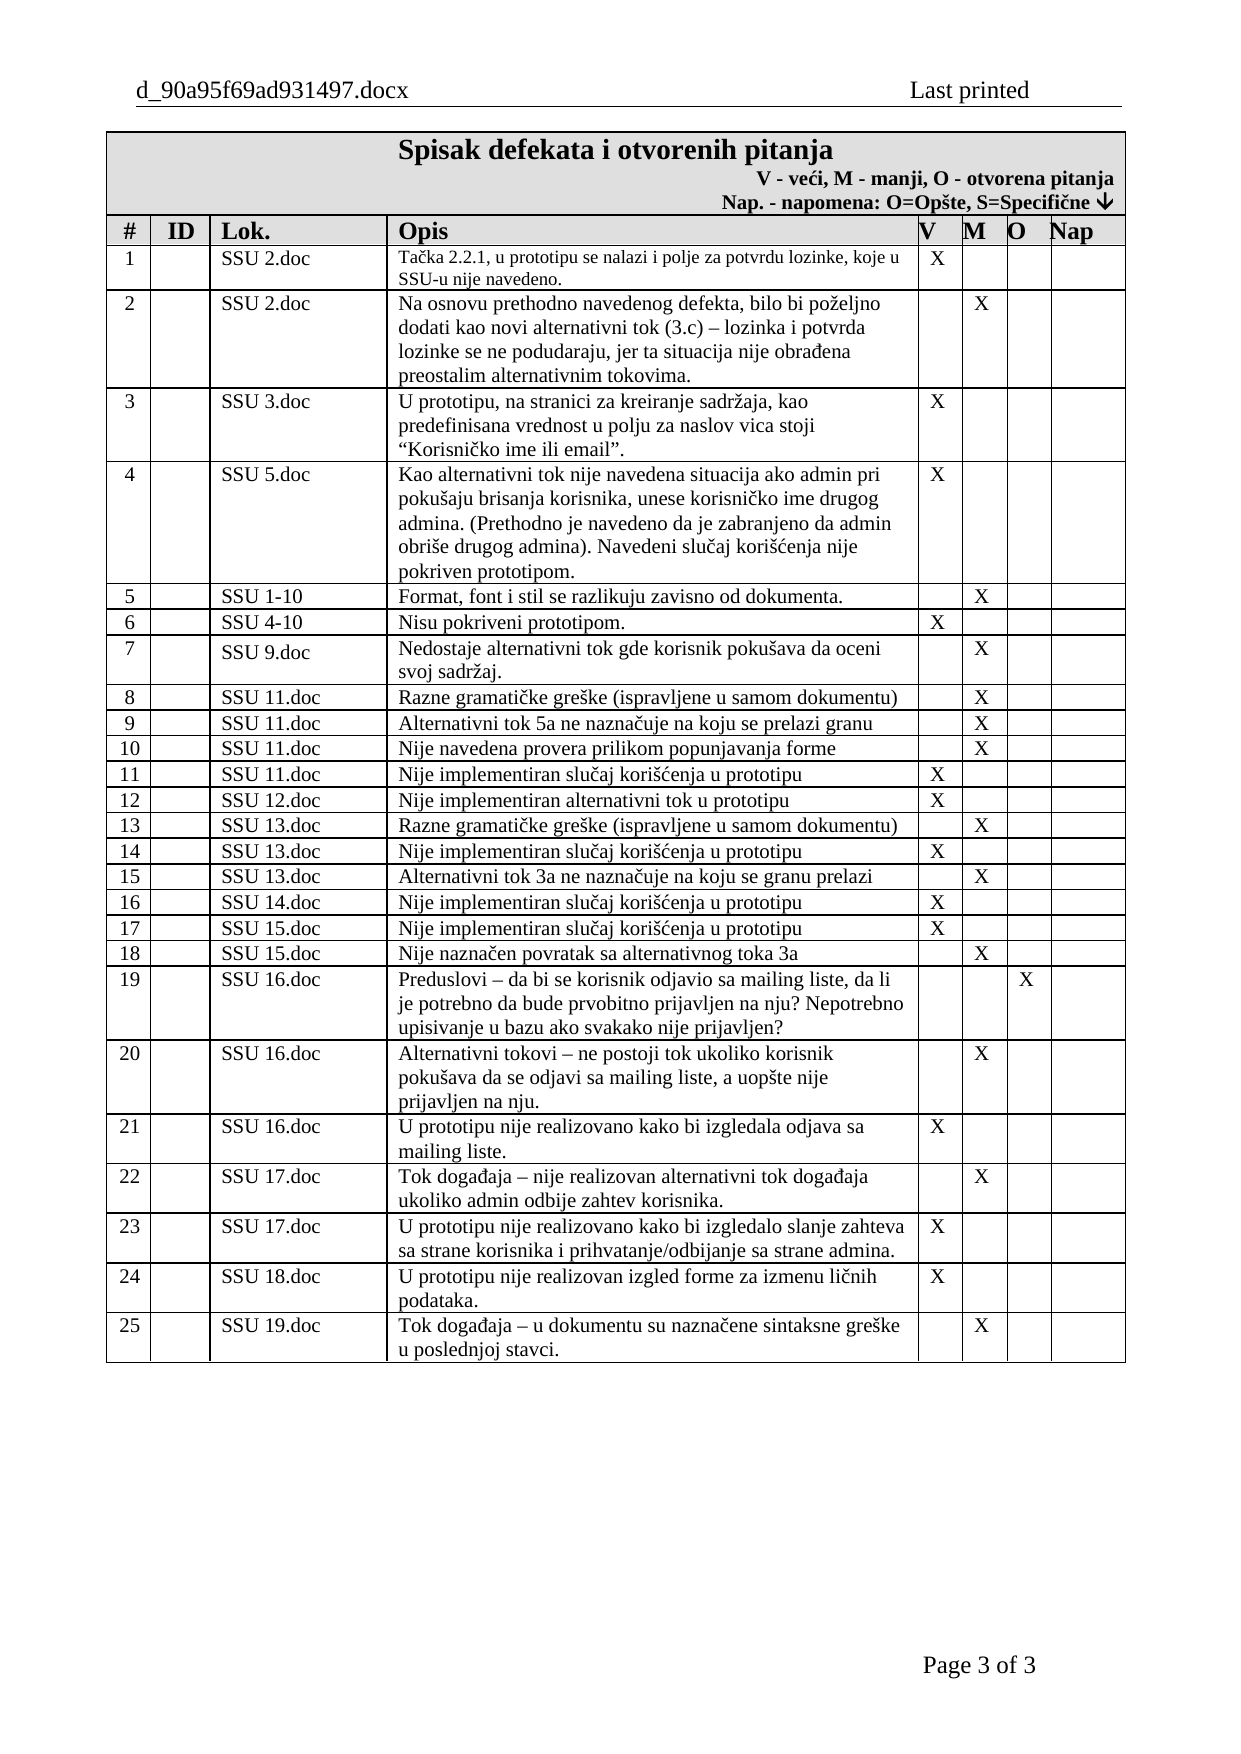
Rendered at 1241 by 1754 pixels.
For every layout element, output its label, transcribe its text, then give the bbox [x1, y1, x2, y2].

table_cell Lok. [211, 216, 386, 244]
table_cell 9 [107, 711, 150, 735]
table_cell 6 [107, 610, 150, 634]
table_cell [151, 584, 209, 608]
table_cell SSU 3.doc [211, 389, 386, 461]
table_cell X [963, 1313, 1007, 1361]
table_cell X [963, 813, 1007, 837]
table_cell SSU 17.doc [211, 1164, 386, 1212]
table_cell [963, 839, 1007, 863]
table_cell [919, 636, 962, 683]
table_cell U prototipu, na stranici za kreiranje sadržaja, kao predefinisana vrednost u polju za naslov vica stoji “Korisničko ime ili email”. [388, 389, 918, 461]
table_cell X [963, 865, 1007, 888]
table_cell [1052, 636, 1125, 683]
table_cell [1008, 389, 1051, 461]
table_cell [919, 813, 962, 837]
table_cell Kao alternativni tok nije navedena situacija ako admin pri pokušaju brisanja korisnika, unese korisničko ime drugog admina. (Prethodno je navedeno da je zabranjeno da admin obriše drugog admina). Navedeni slučaj korišćenja nije pokriven prototipom. [388, 462, 918, 583]
table_cell [1052, 711, 1125, 735]
table_cell [1008, 865, 1051, 888]
table_cell [1008, 711, 1051, 735]
table_cell X [963, 1041, 1007, 1113]
table_cell SSU 2.doc [211, 246, 386, 289]
table_cell [1052, 462, 1125, 583]
table_cell U prototipu nije realizovano kako bi izgledala odjava sa mailing liste. [388, 1115, 918, 1163]
table_cell [919, 865, 962, 888]
table_cell SSU 11.doc [211, 762, 386, 786]
table_cell [151, 941, 209, 965]
table_cell Nap [1052, 216, 1125, 244]
table_cell [919, 1313, 962, 1361]
table_cell SSU 5.doc [211, 462, 386, 583]
table_cell [963, 389, 1007, 461]
table_cell U prototipu nije realizovano kako bi izgledalo slanje zahteva sa strane korisnika i prihvatanje/odbijanje sa strane admina. [388, 1214, 918, 1262]
table_cell SSU 17.doc [211, 1214, 386, 1262]
table_cell X [963, 1164, 1007, 1212]
table_cell Nije naznačen povratak sa alternativnog toka 3a [388, 941, 918, 965]
table_cell X [919, 1214, 962, 1262]
table_cell X [919, 839, 962, 863]
table_cell 11 [107, 762, 150, 786]
table_cell [151, 865, 209, 888]
table_cell [1008, 636, 1051, 683]
table_cell [151, 1313, 209, 1361]
table_cell [151, 462, 209, 583]
table_cell U prototipu nije realizovan izgled forme za izmenu ličnih podataka. [388, 1264, 918, 1312]
table_cell 19 [107, 967, 150, 1039]
table_cell [1008, 291, 1051, 387]
table_cell 24 [107, 1264, 150, 1312]
table_cell [919, 291, 962, 387]
table_cell 20 [107, 1041, 150, 1113]
table_cell M [963, 216, 1007, 244]
table_cell [151, 967, 209, 1039]
table_cell [151, 291, 209, 387]
table_cell X [963, 636, 1007, 683]
table_cell [963, 1214, 1007, 1262]
table_cell [151, 711, 209, 735]
table_cell [1008, 685, 1051, 709]
table_cell X [919, 1264, 962, 1312]
table_cell 16 [107, 890, 150, 914]
table_cell [1052, 610, 1125, 634]
table_cell X [963, 685, 1007, 709]
table_cell [1008, 762, 1051, 786]
table_cell 14 [107, 839, 150, 863]
table_cell X [919, 788, 962, 812]
table_cell SSU 16.doc [211, 1041, 386, 1113]
table_cell [151, 1164, 209, 1212]
table_cell Preduslovi – da bi se korisnik odjavio sa mailing liste, da li je potrebno da bude prvobitno prijavljen na nju? Nepotrebno upisivanje u bazu ako svakako nije prijavljen? [388, 967, 918, 1039]
table_cell 22 [107, 1164, 150, 1212]
table_cell Razne gramatičke greške (ispravljene u samom dokumentu) [388, 813, 918, 837]
table_cell [1052, 865, 1125, 888]
table_cell 13 [107, 813, 150, 837]
table_cell [1008, 1264, 1051, 1312]
table_cell [963, 967, 1007, 1039]
table_cell [1052, 1214, 1125, 1262]
table_cell 5 [107, 584, 150, 608]
table_cell SSU 19.doc [211, 1313, 386, 1361]
table_cell [963, 788, 1007, 812]
table_cell SSU 11.doc [211, 685, 386, 709]
table_cell 1 [107, 246, 150, 289]
table_cell 8 [107, 685, 150, 709]
table_cell O [1008, 216, 1051, 244]
table_cell Tok događaja – u dokumentu su naznačene sintaksne greške u poslednjoj stavci. [388, 1313, 918, 1361]
table_cell [1008, 1313, 1051, 1361]
table_cell Opis [388, 216, 918, 244]
table_cell [1008, 1041, 1051, 1113]
table_cell SSU 13.doc [211, 813, 386, 837]
table_cell [963, 246, 1007, 289]
table_cell X [963, 584, 1007, 608]
table_cell [1052, 1313, 1125, 1361]
table_cell Tok događaja – nije realizovan alternativni tok događaja ukoliko admin odbije zahtev korisnika. [388, 1164, 918, 1212]
table_cell X [919, 389, 962, 461]
table_cell [1052, 839, 1125, 863]
table_cell [1008, 584, 1051, 608]
table_cell [151, 685, 209, 709]
table_cell SSU 15.doc [211, 941, 386, 965]
table_cell X [963, 711, 1007, 735]
table_cell ID [151, 216, 209, 244]
table_cell [151, 916, 209, 940]
table_cell SSU 11.doc [211, 736, 386, 760]
table_cell Nije implementiran alternativni tok u prototipu [388, 788, 918, 812]
table_cell [1052, 1164, 1125, 1212]
table_cell [919, 967, 962, 1039]
table_cell [1008, 813, 1051, 837]
table_cell [1052, 291, 1125, 387]
table_cell SSU 1-10 [211, 584, 386, 608]
table_cell SSU 13.doc [211, 839, 386, 863]
table_cell [1008, 916, 1051, 940]
table_cell [151, 736, 209, 760]
table_cell X [919, 246, 962, 289]
table_cell [1008, 839, 1051, 863]
table_cell [151, 389, 209, 461]
table_cell [1052, 967, 1125, 1039]
table_cell 2 [107, 291, 150, 387]
table_cell [1052, 389, 1125, 461]
table_cell [1008, 1164, 1051, 1212]
table_cell [1052, 890, 1125, 914]
table_cell [963, 1264, 1007, 1312]
table_cell X [963, 941, 1007, 965]
table_cell [919, 711, 962, 735]
table_cell [919, 1164, 962, 1212]
table_cell Nije navedena provera prilikom popunjavanja forme [388, 736, 918, 760]
table_cell SSU 11.doc [211, 711, 386, 735]
table_cell [1008, 788, 1051, 812]
table_cell 15 [107, 865, 150, 888]
table_cell SSU 16.doc [211, 1115, 386, 1163]
table_cell [1008, 246, 1051, 289]
table_cell [1052, 584, 1125, 608]
table_cell X [919, 916, 962, 940]
table_cell SSU 9.doc [211, 636, 386, 683]
table_cell [151, 1264, 209, 1312]
table_cell Nije implementiran slučaj korišćenja u prototipu [388, 762, 918, 786]
table_cell SSU 16.doc [211, 967, 386, 1039]
table_cell X [919, 462, 962, 583]
table_cell 4 [107, 462, 150, 583]
table_cell [151, 1041, 209, 1113]
table_cell 25 [107, 1313, 150, 1361]
table_cell 12 [107, 788, 150, 812]
table_cell [151, 788, 209, 812]
table_cell [151, 1214, 209, 1262]
table_cell [1052, 941, 1125, 965]
table_cell [1052, 1115, 1125, 1163]
table_cell SSU 4-10 [211, 610, 386, 634]
table_header Spisak defekata i otvorenih pitanja V - veći, M - manji, O - otvorena pitanja Nap. - napomena: O=Opšte, S=Specifične [107, 133, 1125, 214]
table_cell [1052, 813, 1125, 837]
table_cell V [919, 216, 962, 244]
table_cell [1052, 788, 1125, 812]
table_cell X [919, 890, 962, 914]
table_cell [1008, 1214, 1051, 1262]
table_cell [1052, 246, 1125, 289]
table_cell [1052, 1264, 1125, 1312]
table_cell [919, 941, 962, 965]
table_cell [151, 610, 209, 634]
table_cell SSU 2.doc [211, 291, 386, 387]
table_cell [151, 839, 209, 863]
table_cell [1052, 685, 1125, 709]
table_cell Nije implementiran slučaj korišćenja u prototipu [388, 916, 918, 940]
table_cell [1008, 941, 1051, 965]
table_cell [919, 685, 962, 709]
table_cell [963, 1115, 1007, 1163]
table_cell 23 [107, 1214, 150, 1262]
table_cell 21 [107, 1115, 150, 1163]
table_cell # [107, 216, 150, 244]
table_cell [1008, 1115, 1051, 1163]
table_cell Nije implementiran slučaj korišćenja u prototipu [388, 839, 918, 863]
table_cell X [963, 736, 1007, 760]
table_cell [1052, 736, 1125, 760]
table_cell Nisu pokriveni prototipom. [388, 610, 918, 634]
table_cell 7 [107, 636, 150, 683]
table_cell Razne gramatičke greške (ispravljene u samom dokumentu) [388, 685, 918, 709]
table_cell [1008, 610, 1051, 634]
table_cell 17 [107, 916, 150, 940]
table_cell [151, 890, 209, 914]
table_cell [151, 813, 209, 837]
table_cell [1052, 762, 1125, 786]
table_cell Tačka 2.2.1, u prototipu se nalazi i polje za potvrdu lozinke, koje u SSU-u nije navedeno. [388, 246, 918, 289]
table_cell [151, 1115, 209, 1163]
table_cell [151, 246, 209, 289]
table_cell Na osnovu prethodno navedenog defekta, bilo bi poželjno dodati kao novi alternativni tok (3.c) – lozinka i potvrda lozinke se ne podudaraju, jer ta situacija nije obrađena preostalim alternativnim tokovima. [388, 291, 918, 387]
table_cell Nedostaje alternativni tok gde korisnik pokušava da oceni svoj sadržaj. [388, 636, 918, 683]
table_cell [963, 610, 1007, 634]
table_cell [1052, 1041, 1125, 1113]
table_cell [963, 890, 1007, 914]
table_cell X [919, 1115, 962, 1163]
table_cell X [919, 610, 962, 634]
table_cell X [963, 291, 1007, 387]
table_cell 18 [107, 941, 150, 965]
table_cell [963, 462, 1007, 583]
table_cell Format, font i stil se razlikuju zavisno od dokumenta. [388, 584, 918, 608]
table_cell SSU 12.doc [211, 788, 386, 812]
table_cell Nije implementiran slučaj korišćenja u prototipu [388, 890, 918, 914]
table_cell [151, 762, 209, 786]
table_cell X [919, 762, 962, 786]
table_cell [1008, 462, 1051, 583]
table_cell [1008, 890, 1051, 914]
table_cell SSU 14.doc [211, 890, 386, 914]
table_cell [963, 916, 1007, 940]
table_cell Alternativni tokovi – ne postoji tok ukoliko korisnik pokušava da se odjavi sa mailing liste, a uopšte nije prijavljen na nju. [388, 1041, 918, 1113]
table_cell [919, 1041, 962, 1113]
table_cell SSU 13.doc [211, 865, 386, 888]
table_cell [1052, 916, 1125, 940]
table_cell [1008, 736, 1051, 760]
table_cell Alternativni tok 5a ne naznačuje na koju se prelazi granu [388, 711, 918, 735]
table_cell [919, 736, 962, 760]
table_cell Alternativni tok 3a ne naznačuje na koju se granu prelazi [388, 865, 918, 888]
table_cell SSU 18.doc [211, 1264, 386, 1312]
table_cell [919, 584, 962, 608]
table_cell SSU 15.doc [211, 916, 386, 940]
table_cell X [1008, 967, 1051, 1039]
table_cell 3 [107, 389, 150, 461]
table_cell [151, 636, 209, 683]
table_cell [963, 762, 1007, 786]
table_cell 10 [107, 736, 150, 760]
